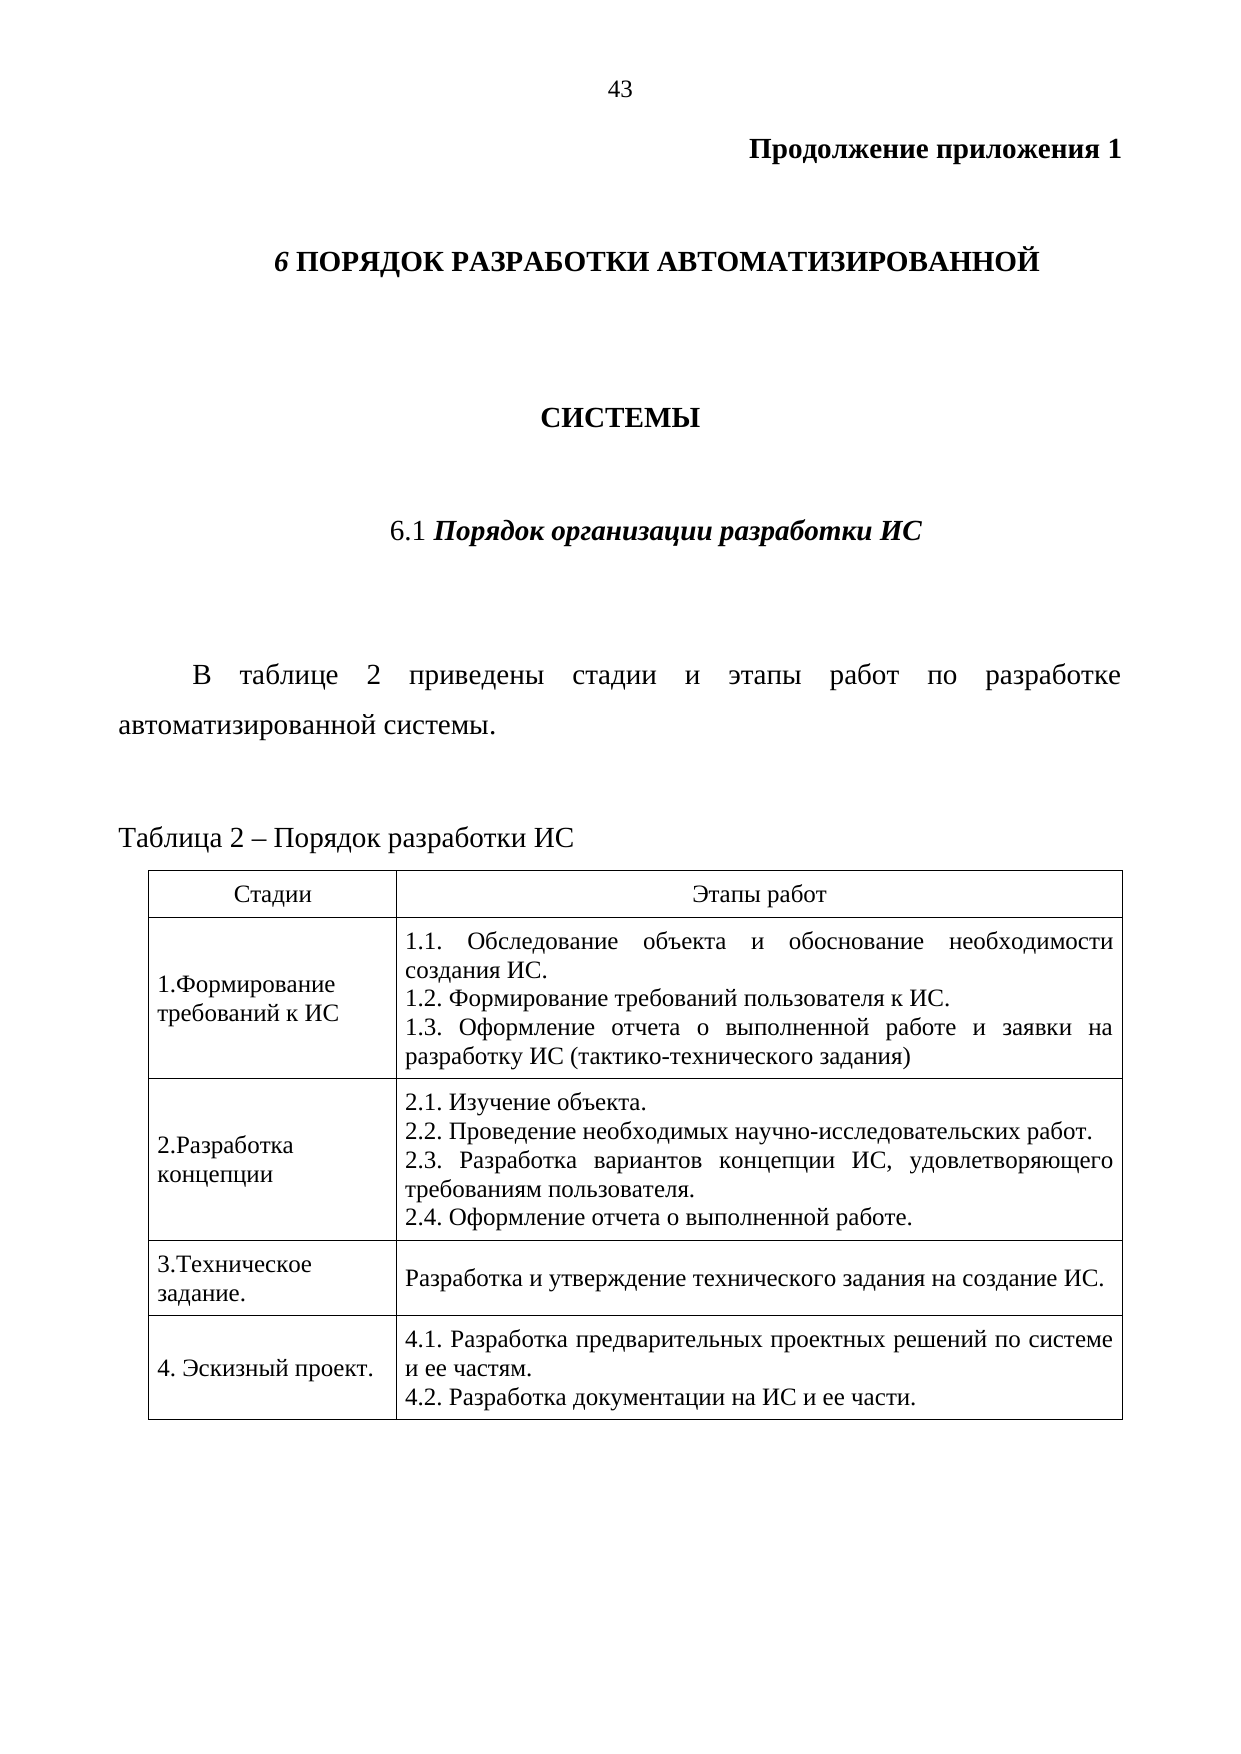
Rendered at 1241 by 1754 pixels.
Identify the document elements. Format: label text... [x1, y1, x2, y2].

text Продолжение приложения 1 [192, 131, 1122, 165]
table_cell 3.Техническое задание. [149, 1241, 396, 1315]
table_header Стадии [149, 871, 396, 917]
table_header Этапы работ [397, 871, 1122, 917]
table_cell 4.1. Разработка предварительных проектных решений по системе и ее частям. 4.2. Разработка документации на ИС и ее части. [397, 1316, 1122, 1419]
table_cell 1.Формирование требований к ИС [149, 918, 396, 1078]
list Порядок организации разработки ИС [118, 513, 1122, 546]
text Таблица 2 – Порядок разработки ИС [118, 820, 1122, 853]
table_cell 4. Эскизный проект. [149, 1316, 396, 1419]
text В таблице 2 приведены стадии и этапы работ по разработке автоматизированной системы. [118, 657, 1122, 741]
table_cell 1.1. Обследование объекта и обоснование необходимости создания ИС. 1.2. Формирование требований пользователя к ИС. 1.3. Оформление отчета о выполненной работе и заявки на разработку ИС (тактико-технического задания) [397, 918, 1122, 1078]
table_cell Разработка и утверждение технического задания на создание ИС. [397, 1241, 1122, 1315]
table_cell 2.Разработка концепции [149, 1079, 396, 1239]
list ПОРЯДОК РАЗРАБОТКИ АВТОМАТИЗИРОВАННОЙ СИСТЕМЫ [118, 244, 1122, 433]
table_cell 2.1. Изучение объекта. 2.2. Проведение необходимых научно-исследовательских работ. 2.3. Разработка вариантов концепции ИС, удовлетворяющего требованиям пользователя. 2.4. Оформление отчета о выполненной работе. [397, 1079, 1122, 1239]
